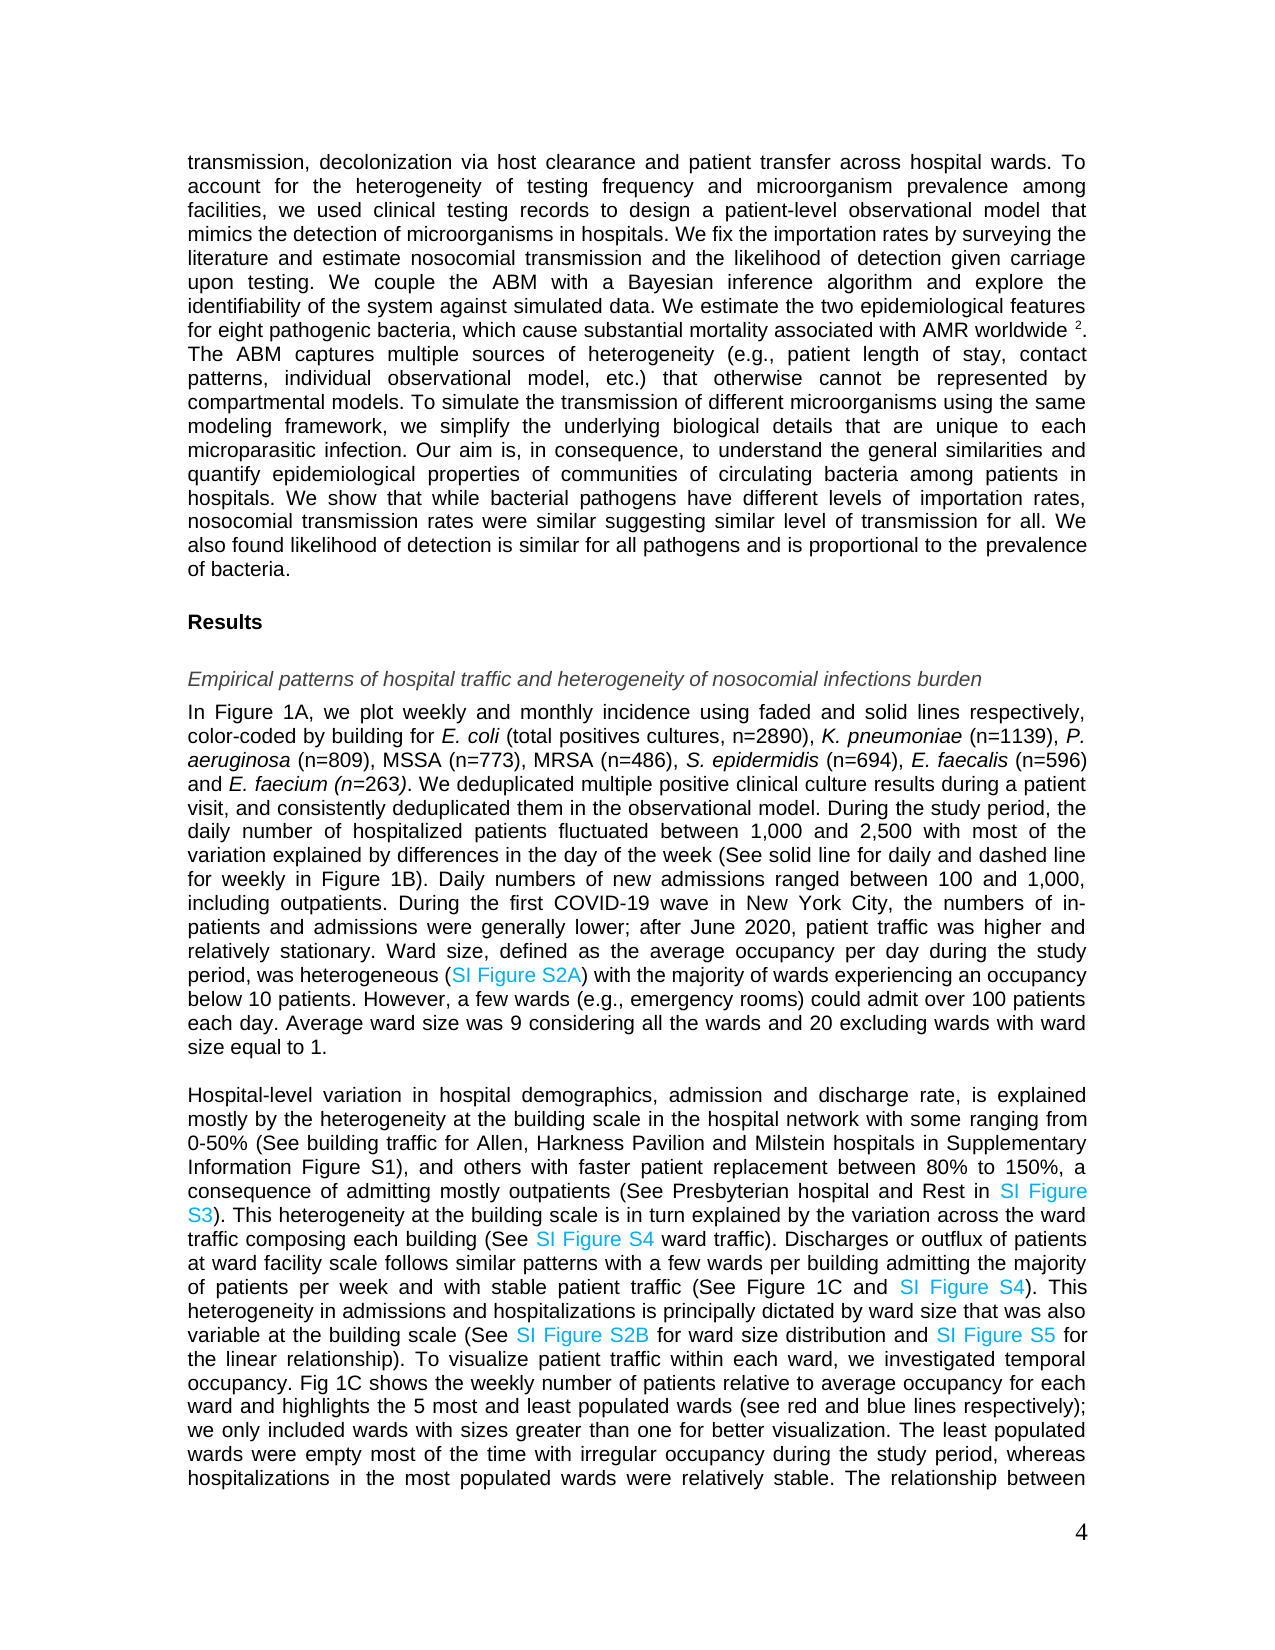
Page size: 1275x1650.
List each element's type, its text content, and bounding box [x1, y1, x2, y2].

text Results [187, 610, 1087, 634]
text In Figure 1A, we plot weekly and monthly incidence using faded and solid lines respectively, color-coded by building for E. coli (total positives cultures, n=2890), K. pneumoniae (n=1139), P. aeruginosa (n=809), MSSA (n=773), MRSA (n=486), S. epidermidis (n=694), E. faecalis (n=596) and E. faecium (n=263). We deduplicated multiple positive clinical culture results during a patient visit, and consistently deduplicated them in the observational model. During the study period, the daily number of hospitalized patients fluctuated between 1,000 and 2,500 with most of the variation explained by differences in the day of the week (See solid line for daily and dashed line for weekly in Figure 1B). Daily numbers of new admissions ranged between 100 and 1,000, including outpatients. During the first COVID-19 wave in New York City, the numbers of in-patients and admissions were generally lower; after June 2020, patient traffic was higher and relatively stationary. Ward size, defined as the average occupancy per day during the study period, was heterogeneous (SI Figure S2A) with the majority of wards experiencing an occupancy below 10 patients. However, a few wards (e.g., emergency rooms) could admit over 100 patients each day. Average ward size was 9 considering all the wards and 20 excluding wards with ward size equal to 1. [187, 699, 1087, 1059]
subtitle Empirical patterns of hospital traffic and heterogeneity of nosocomial infections burden [187, 667, 1087, 691]
